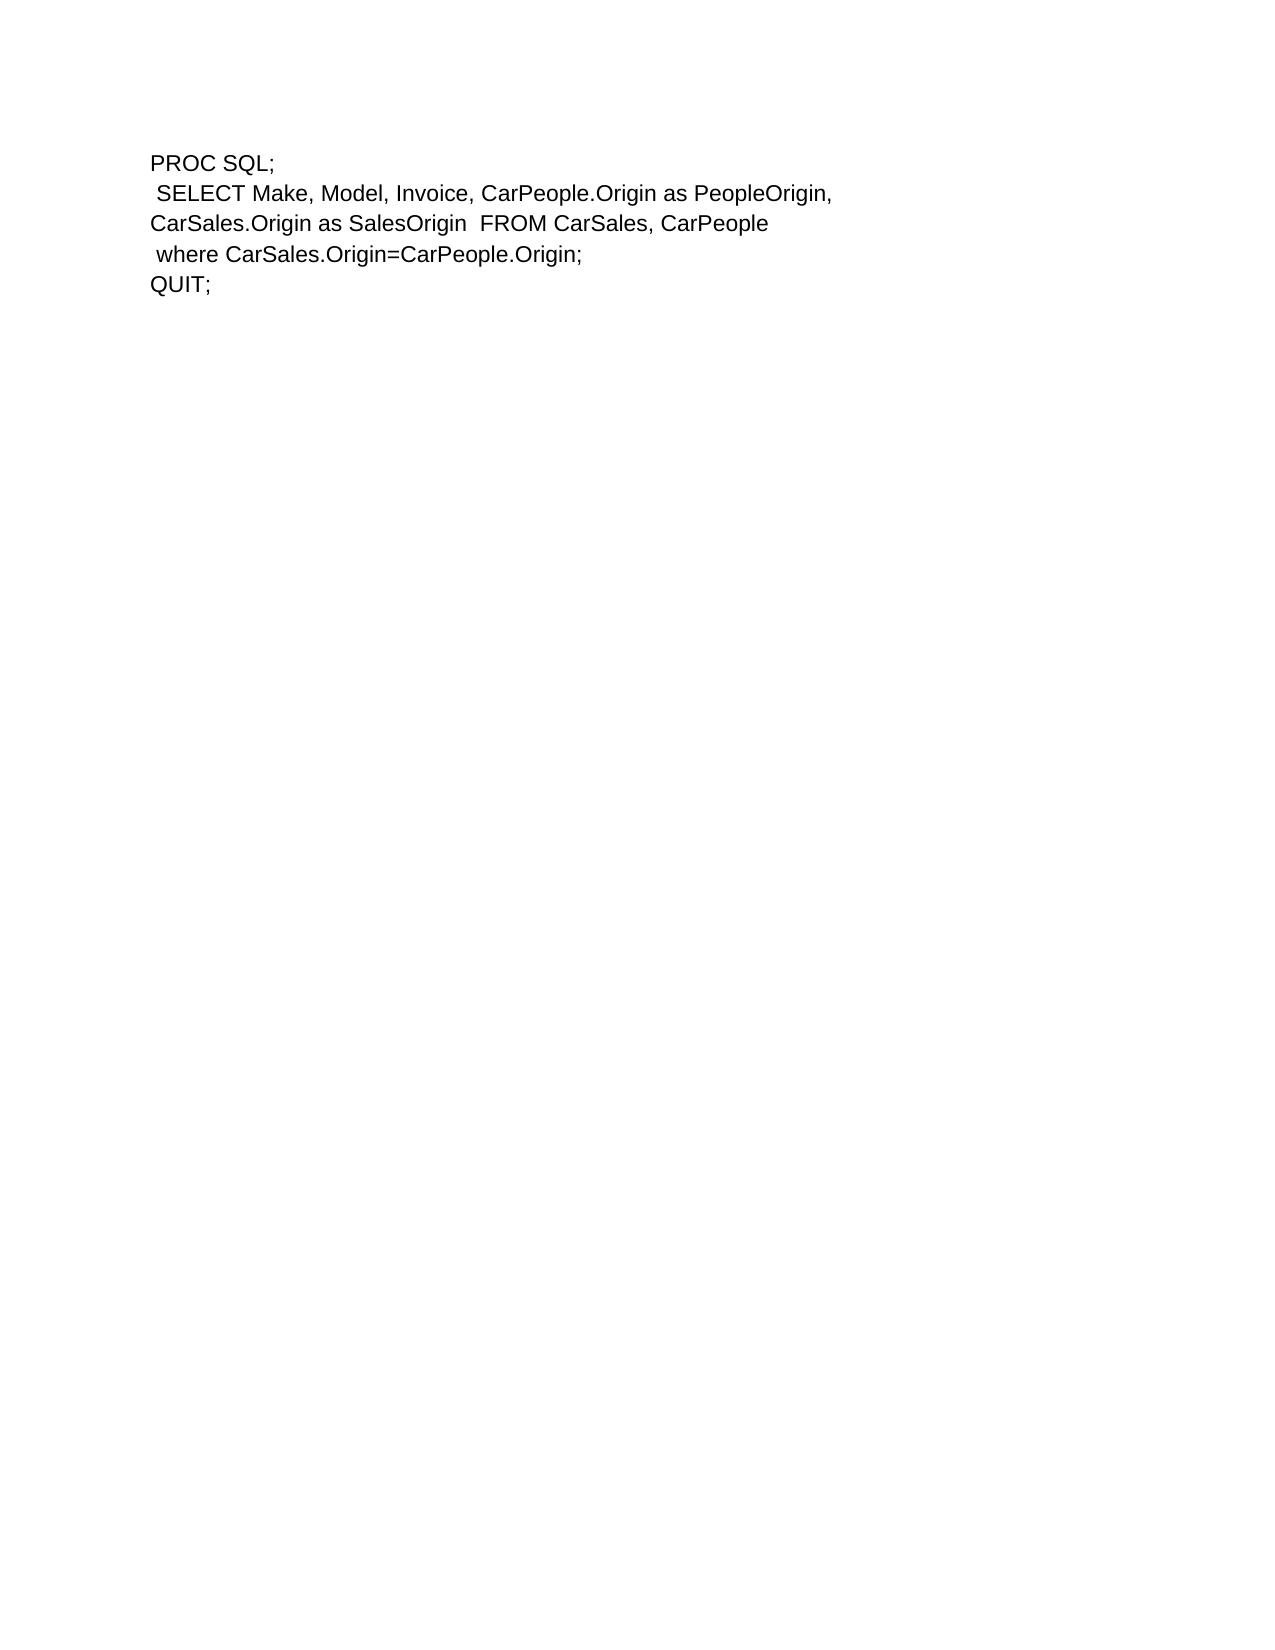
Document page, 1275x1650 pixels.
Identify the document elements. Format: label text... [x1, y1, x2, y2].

text QUIT; [150, 271, 1125, 297]
text SELECT Make, Model, Invoice, CarPeople.Origin as PeopleOrigin, [150, 180, 1125, 207]
text CarSales.Origin as SalesOrigin FROM CarSales, CarPeople [150, 210, 1125, 237]
text where CarSales.Origin=CarPeople.Origin; [150, 241, 1125, 267]
text PROC SQL; [150, 150, 1125, 176]
